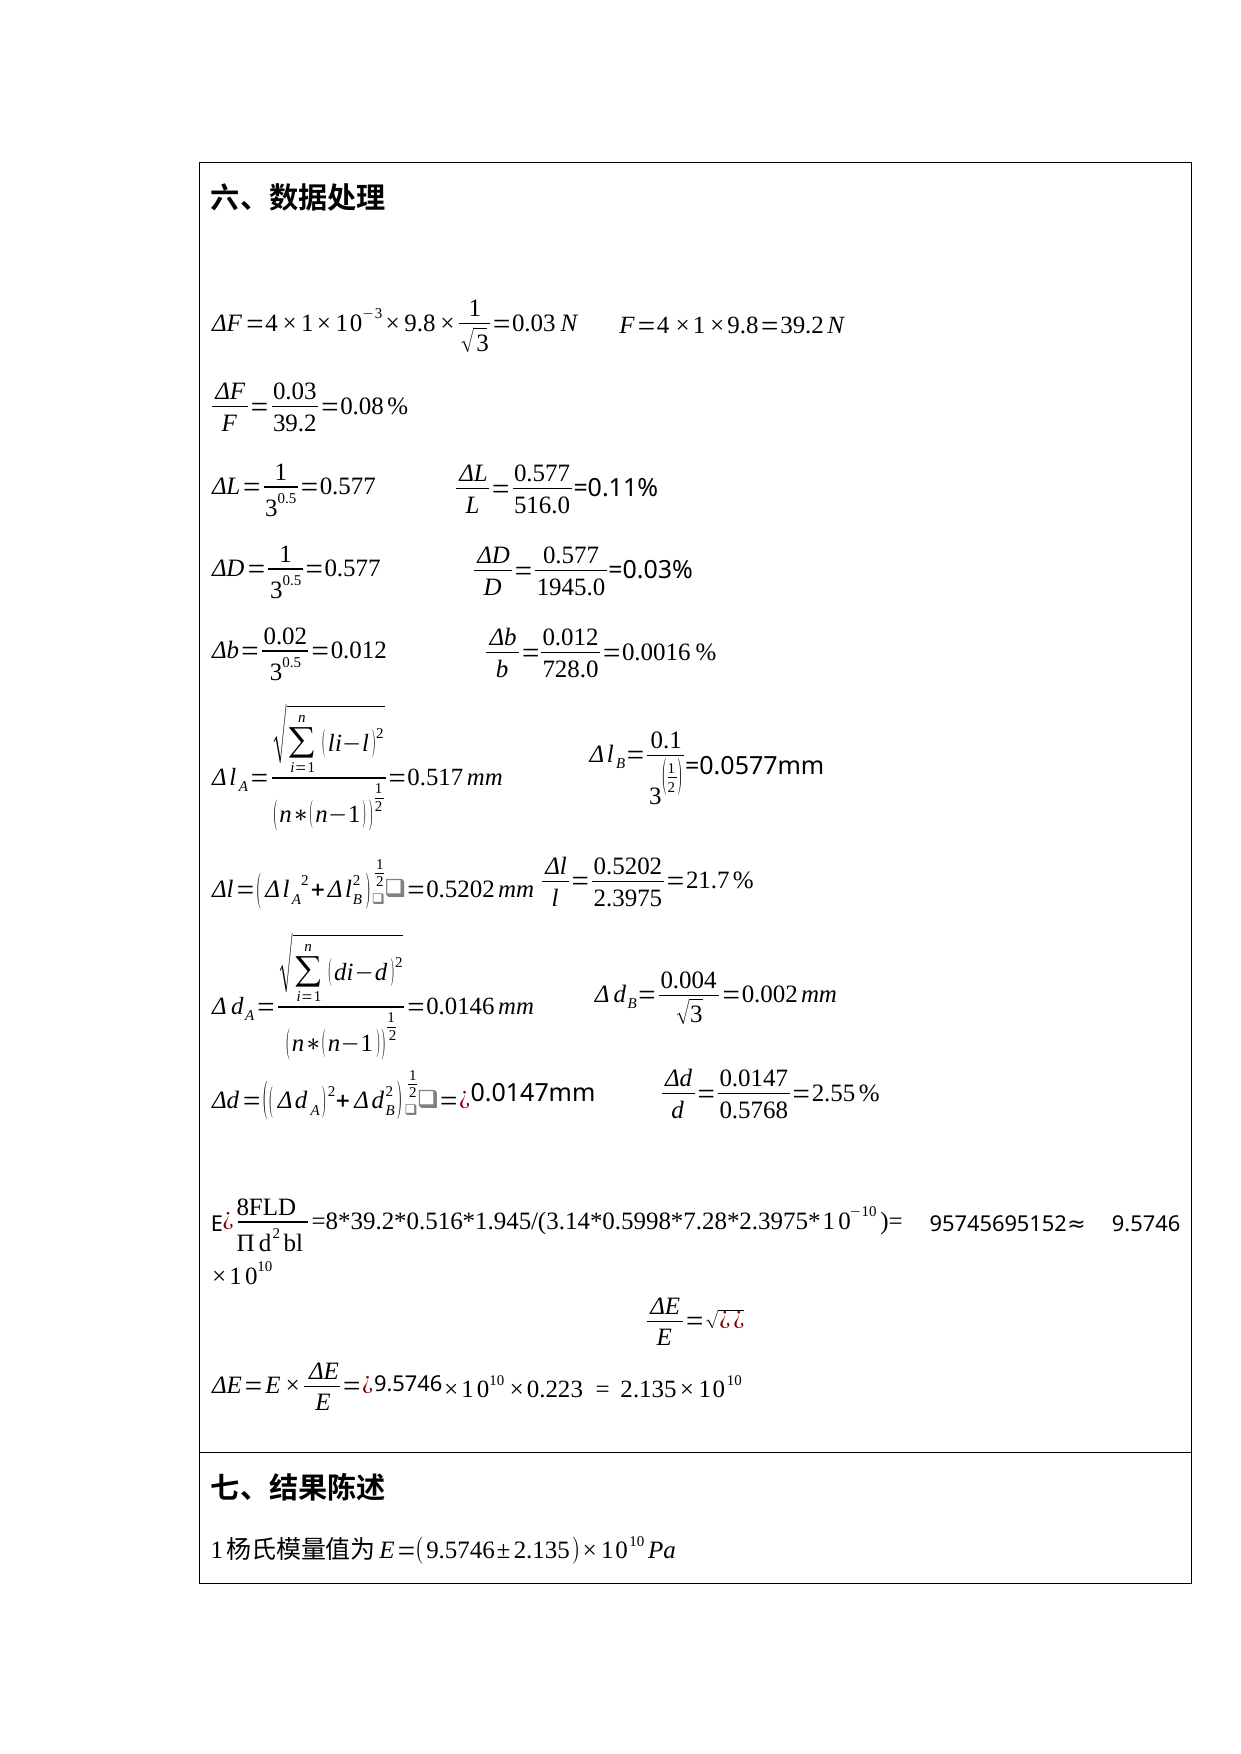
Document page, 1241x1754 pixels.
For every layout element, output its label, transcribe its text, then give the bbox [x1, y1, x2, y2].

table_header 六、数据处理 =0.11% =0.03% =0.0577mm 0.0147mm E 95745695152≈ 9.5746 9.5746 [200, 163, 1191, 1452]
table_cell 七、结果陈述 [200, 1453, 1191, 1583]
